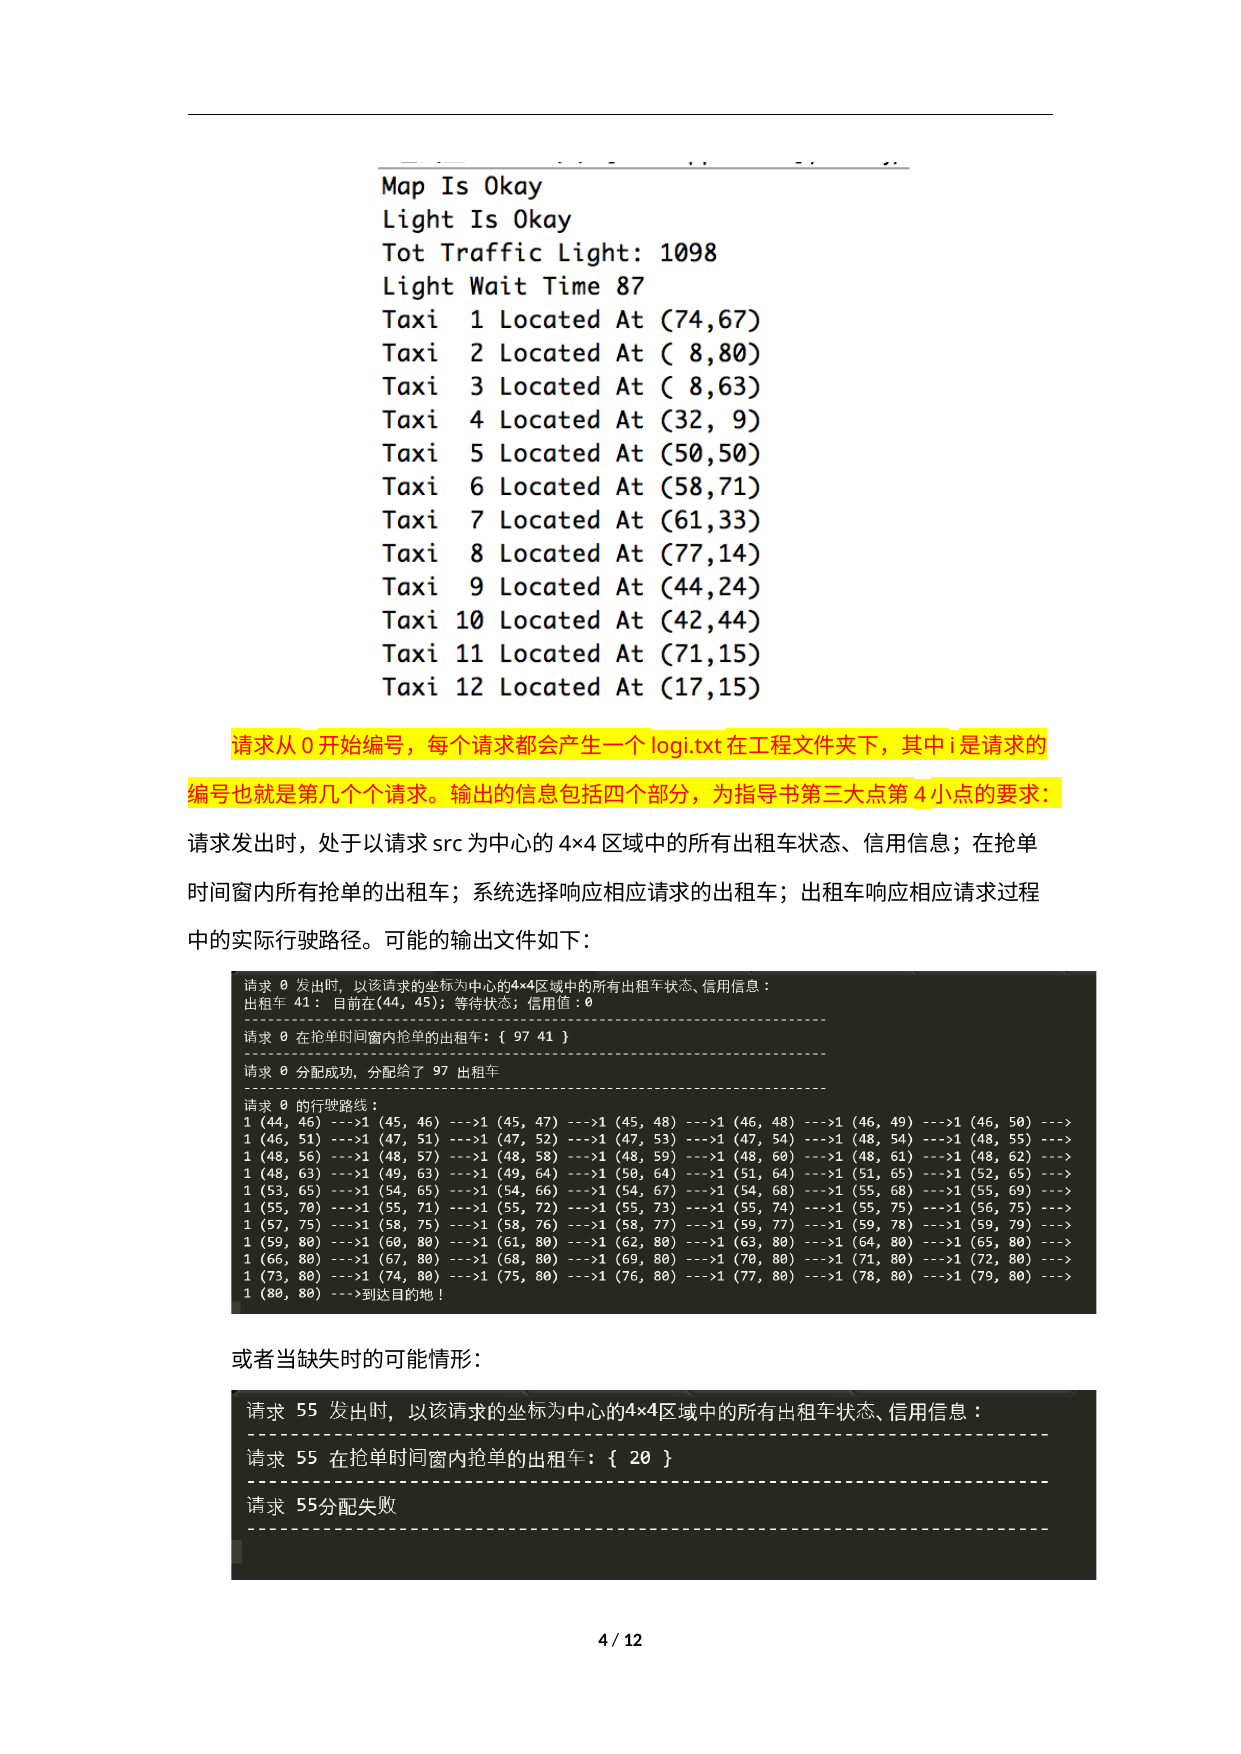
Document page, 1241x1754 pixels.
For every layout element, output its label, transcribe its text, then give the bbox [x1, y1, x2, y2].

picture [374, 162, 910, 708]
picture [231, 971, 1097, 1314]
text 或者当缺失时的可能情形： [187, 1342, 1053, 1374]
text 请求从0开始编号，每个请求都会产生一个logi.txt在工程文件夹下，其中i是请求的编号也就是第几个个请求。输出的信息包括四个部分，为指导书第三大点第4小点的要求：请求发出时，处于以请求src为中心的4×4区域中的所有出租车状态、信用信息；在抢单时间窗内所有抢单的出租车；系统选择响应相应请求的出租车；出租车响应相应请求过程中的实际行驶路径。可能的输出文件如下： [187, 728, 1053, 955]
picture [231, 1390, 1097, 1580]
